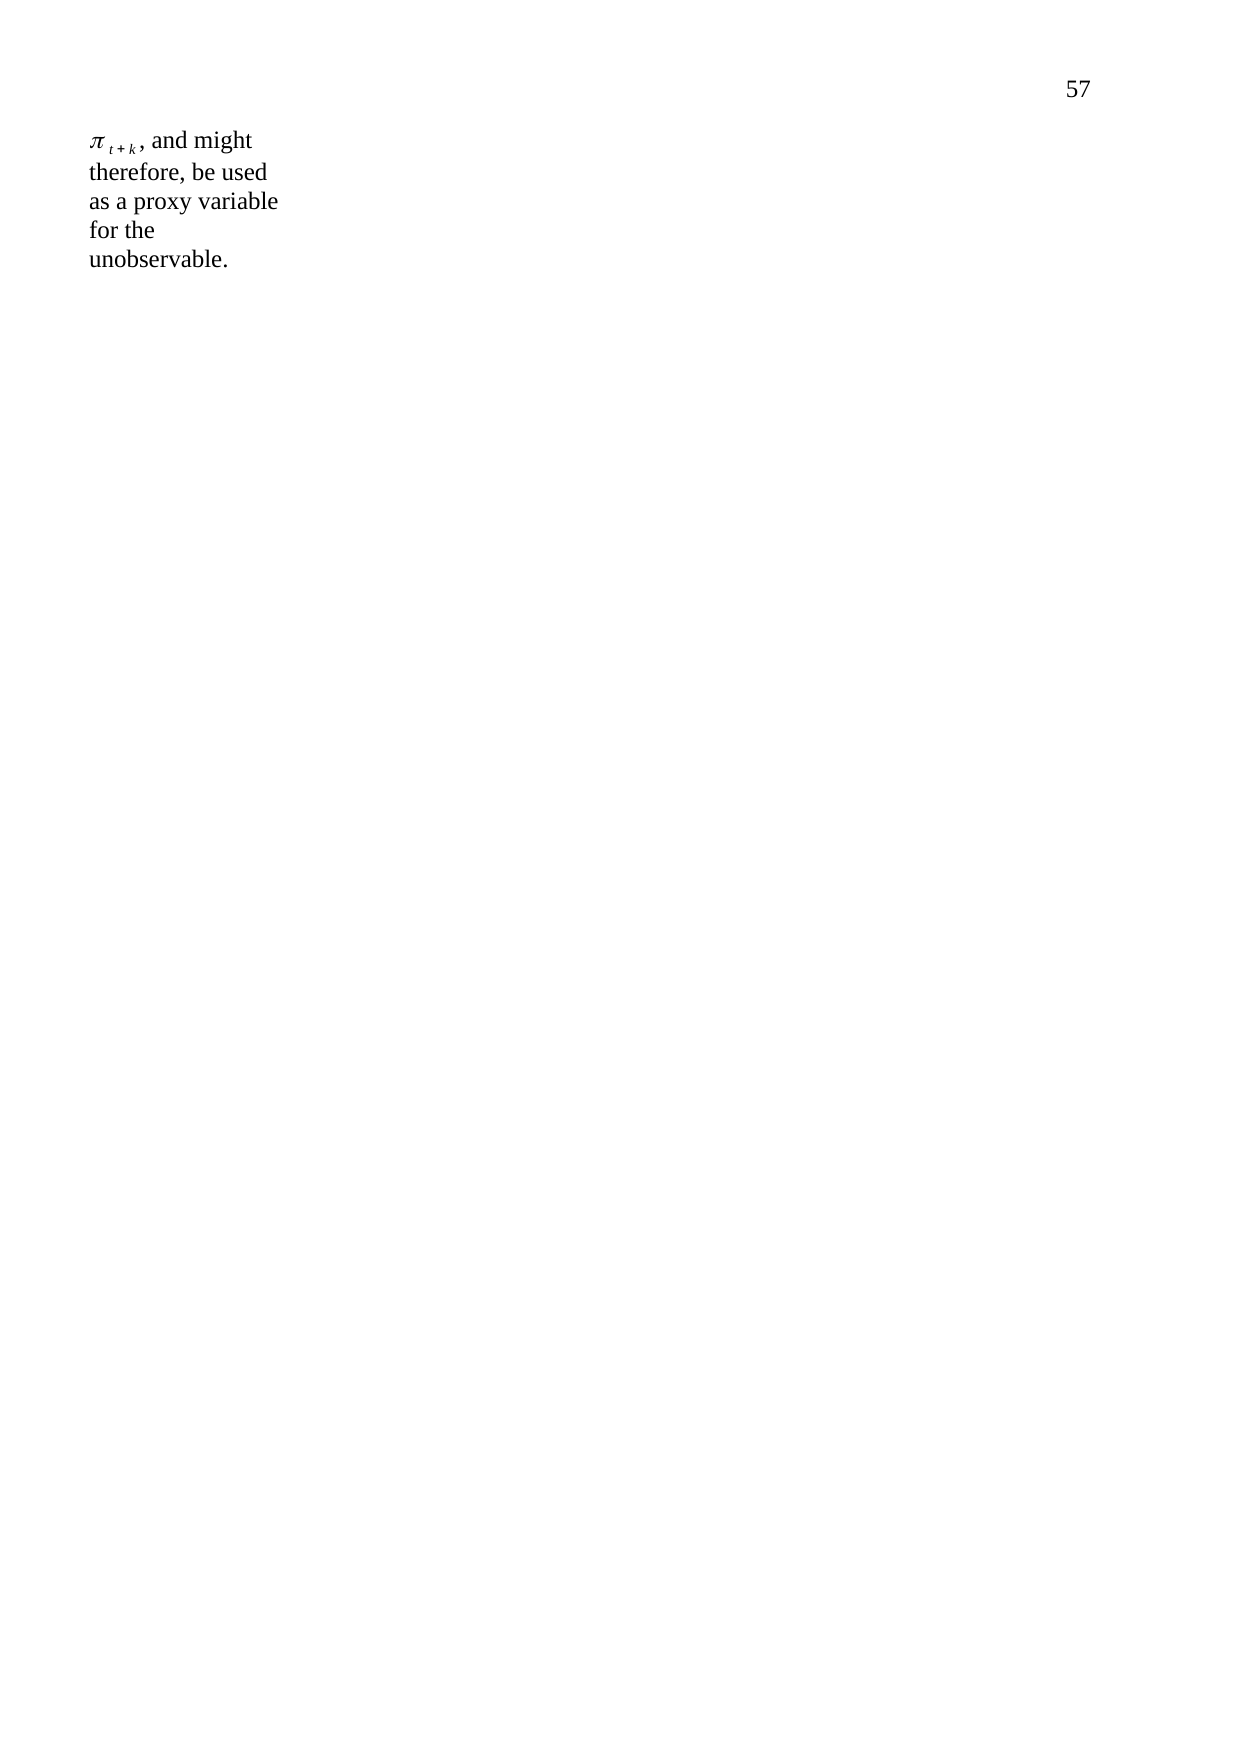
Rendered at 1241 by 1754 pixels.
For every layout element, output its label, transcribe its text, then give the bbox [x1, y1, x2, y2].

text  t  k , and might therefore, be used as a proxy variable for the unobservable. [89, 125, 290, 272]
